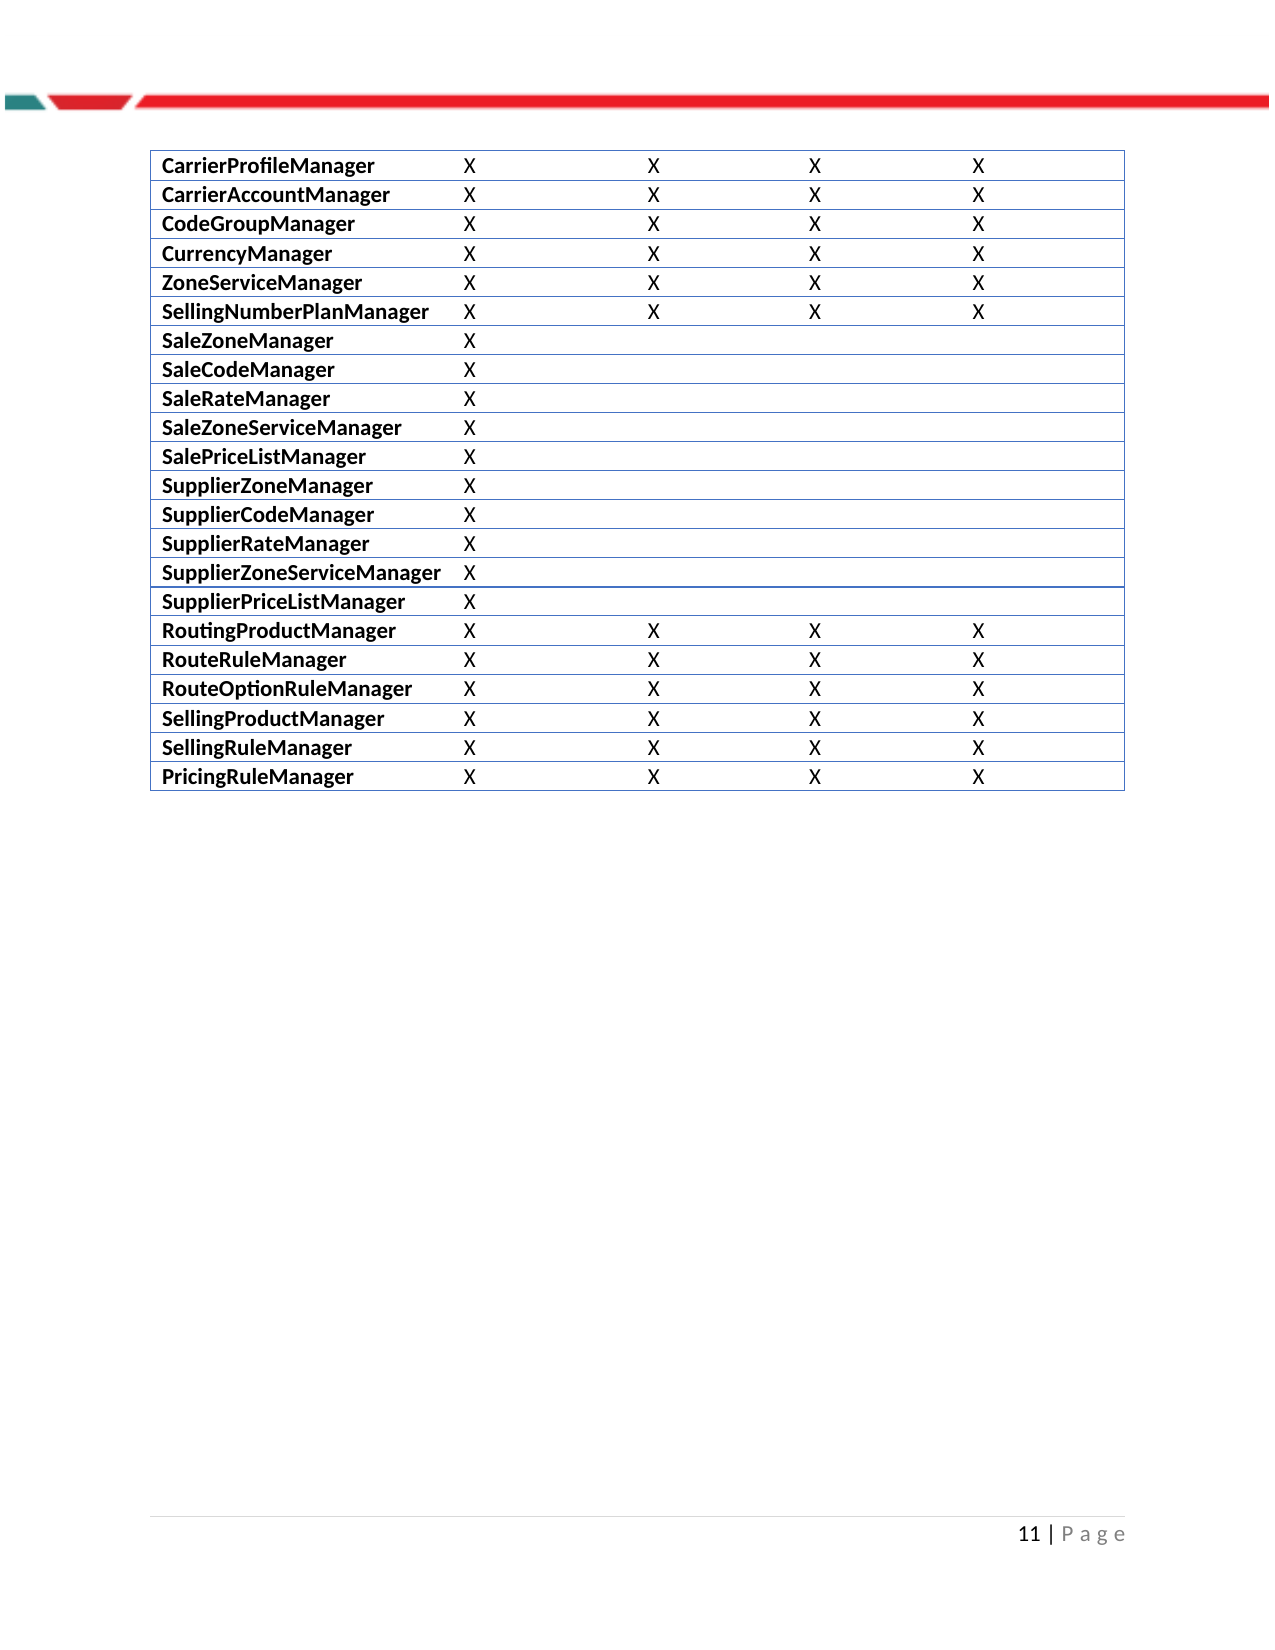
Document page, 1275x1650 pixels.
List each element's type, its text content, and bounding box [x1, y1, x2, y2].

table_cell SupplierRateManager [151, 529, 452, 557]
table_cell X [636, 268, 798, 296]
table_cell X [961, 762, 1124, 790]
table_cell [636, 558, 798, 586]
table_cell X [798, 268, 961, 296]
table_cell X [453, 326, 636, 354]
table_cell SalePriceListManager [151, 442, 452, 470]
table_cell X [961, 239, 1124, 267]
table_cell [636, 355, 798, 383]
table_cell X [961, 733, 1124, 761]
table_cell X [453, 675, 636, 703]
table_cell SaleZoneManager [151, 326, 452, 354]
table_cell X [636, 762, 798, 790]
table_cell X [798, 675, 961, 703]
table_cell X [453, 529, 636, 557]
table_cell [961, 500, 1124, 528]
table_cell X [636, 704, 798, 732]
table_cell SupplierPriceListManager [151, 588, 452, 615]
table_cell [961, 529, 1124, 557]
table_cell RouteOptionRuleManager [151, 675, 452, 703]
table_cell [636, 588, 798, 615]
table_cell [961, 384, 1124, 412]
table_cell X [798, 704, 961, 732]
table_cell X [961, 646, 1124, 673]
table_cell X [453, 210, 636, 238]
table_cell X [453, 616, 636, 644]
table_cell X [798, 297, 961, 325]
table_cell [798, 471, 961, 499]
table_cell SellingNumberPlanManager [151, 297, 452, 325]
table_cell X [636, 210, 798, 238]
table_cell [961, 471, 1124, 499]
table_cell SellingProductManager [151, 704, 452, 732]
table_cell [961, 588, 1124, 615]
table_cell X [798, 151, 961, 179]
table_cell X [453, 471, 636, 499]
table_cell X [453, 733, 636, 761]
table_cell [961, 413, 1124, 441]
table_cell X [636, 181, 798, 208]
table_cell CarrierAccountManager [151, 181, 452, 208]
table_cell [636, 471, 798, 499]
table_cell X [453, 239, 636, 267]
table_cell X [961, 210, 1124, 238]
table_cell X [798, 762, 961, 790]
table_cell X [961, 704, 1124, 732]
table_cell X [453, 442, 636, 470]
picture [3, 35, 1269, 146]
table_cell SaleCodeManager [151, 355, 452, 383]
table_cell X [798, 646, 961, 673]
table_cell X [636, 675, 798, 703]
table_cell X [961, 616, 1124, 644]
table_cell SaleZoneServiceManager [151, 413, 452, 441]
table_cell ZoneServiceManager [151, 268, 452, 296]
table_cell RoutingProductManager [151, 616, 452, 644]
table_cell X [798, 733, 961, 761]
table_cell [798, 326, 961, 354]
table_cell [961, 355, 1124, 383]
table_cell [798, 384, 961, 412]
table_cell X [636, 297, 798, 325]
table_cell X [961, 675, 1124, 703]
table_cell X [636, 151, 798, 179]
table_cell CurrencyManager [151, 239, 452, 267]
table_cell X [798, 616, 961, 644]
table_cell [636, 442, 798, 470]
table_cell [798, 413, 961, 441]
table_cell CarrierProfileManager [151, 151, 452, 179]
table_cell X [453, 384, 636, 412]
table_cell [636, 384, 798, 412]
table_cell SellingRuleManager [151, 733, 452, 761]
table_cell X [636, 646, 798, 673]
table_cell [798, 588, 961, 615]
table_cell X [798, 210, 961, 238]
table_cell [961, 326, 1124, 354]
table_cell [798, 500, 961, 528]
table_cell X [636, 733, 798, 761]
table_cell X [453, 646, 636, 673]
table_cell X [453, 558, 636, 586]
table_cell X [453, 413, 636, 441]
table_cell [636, 529, 798, 557]
table_cell X [453, 181, 636, 208]
table_cell SaleRateManager [151, 384, 452, 412]
table_cell X [798, 239, 961, 267]
table_cell SupplierCodeManager [151, 500, 452, 528]
table_cell X [636, 239, 798, 267]
table_cell X [453, 297, 636, 325]
table_cell X [453, 355, 636, 383]
table_cell X [453, 500, 636, 528]
table_cell [798, 529, 961, 557]
table_cell CodeGroupManager [151, 210, 452, 238]
table_cell X [961, 297, 1124, 325]
table_cell SupplierZoneManager [151, 471, 452, 499]
table_cell X [961, 151, 1124, 179]
table_cell X [453, 704, 636, 732]
table_cell [636, 326, 798, 354]
table_cell [961, 558, 1124, 586]
table_cell [636, 413, 798, 441]
table_cell SupplierZoneServiceManager [151, 558, 452, 586]
table_cell X [636, 616, 798, 644]
table_cell PricingRuleManager [151, 762, 452, 790]
table_cell X [453, 762, 636, 790]
table_cell X [453, 268, 636, 296]
table_cell X [961, 268, 1124, 296]
table_cell [961, 442, 1124, 470]
table_cell X [961, 181, 1124, 208]
table_cell [798, 558, 961, 586]
table_cell [798, 355, 961, 383]
table_cell X [453, 151, 636, 179]
table_cell X [798, 181, 961, 208]
table_cell [636, 500, 798, 528]
table_cell X [453, 588, 636, 615]
table_cell [798, 442, 961, 470]
table_cell RouteRuleManager [151, 646, 452, 673]
